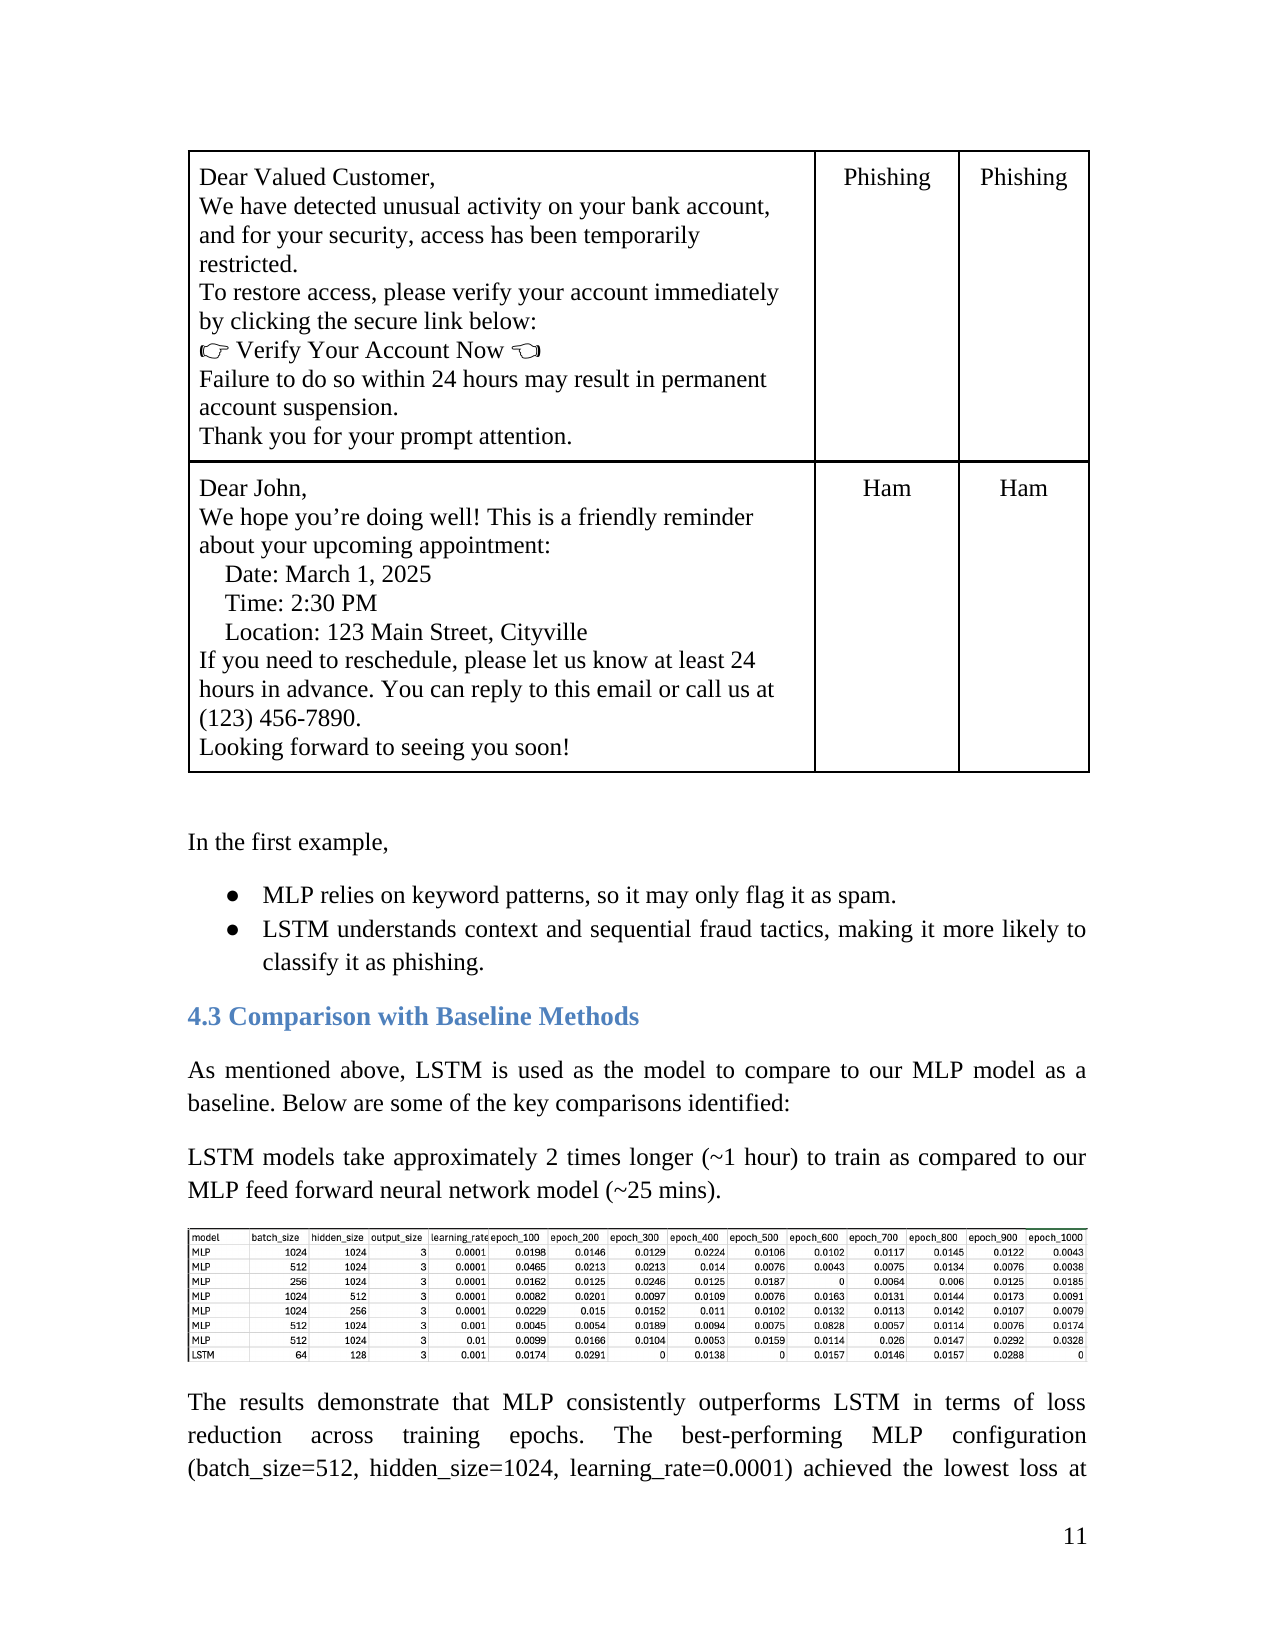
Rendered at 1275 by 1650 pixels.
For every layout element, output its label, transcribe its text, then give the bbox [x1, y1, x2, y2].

table_cell Dear John, We hope you’re doing well! This is a friendly reminder about your upcoming appointment: 📅 Date: March 1, 2025 ⏰ Time: 2:30 PM 📍 Location: 123 Main Street, Cityville If you need to reschedule, please let us know at least 24 hours in advance. You can reply to this email or call us at (123) 456-7890. Looking forward to seeing you soon! [190, 463, 814, 771]
table_cell Phishing [816, 152, 958, 460]
table_cell Ham [960, 463, 1088, 771]
table_cell Dear Valued Customer, We have detected unusual activity on your bank account, and for your security, access has been temporarily restricted. To restore access, please verify your account immediately by clicking the secure link below: 👉 Verify Your Account Now 👈 Failure to do so within 24 hours may result in permanent account suspension. Thank you for your prompt attention. [190, 152, 814, 460]
text LSTM models take approximately 2 times longer (~1 hour) to train as compared to our MLP feed forward neural network model (~25 mins). [187, 1142, 1087, 1204]
table_cell Ham [816, 463, 958, 771]
picture [187, 1228, 1088, 1362]
list LSTM understands context and sequential fraud tactics, making it more likely to classify it as phishing. [225, 914, 1087, 975]
subtitle 4.3 Comparison with Baseline Methods [187, 1001, 1087, 1032]
list MLP relies on keyword patterns, so it may only flag it as spam. [225, 881, 1087, 909]
text In the first example, [187, 827, 1087, 856]
text As mentioned above, LSTM is used as the model to compare to our MLP model as a baseline. Below are some of the key comparisons identified: [187, 1055, 1087, 1117]
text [187, 1387, 1087, 1482]
table_cell Phishing [960, 152, 1088, 460]
